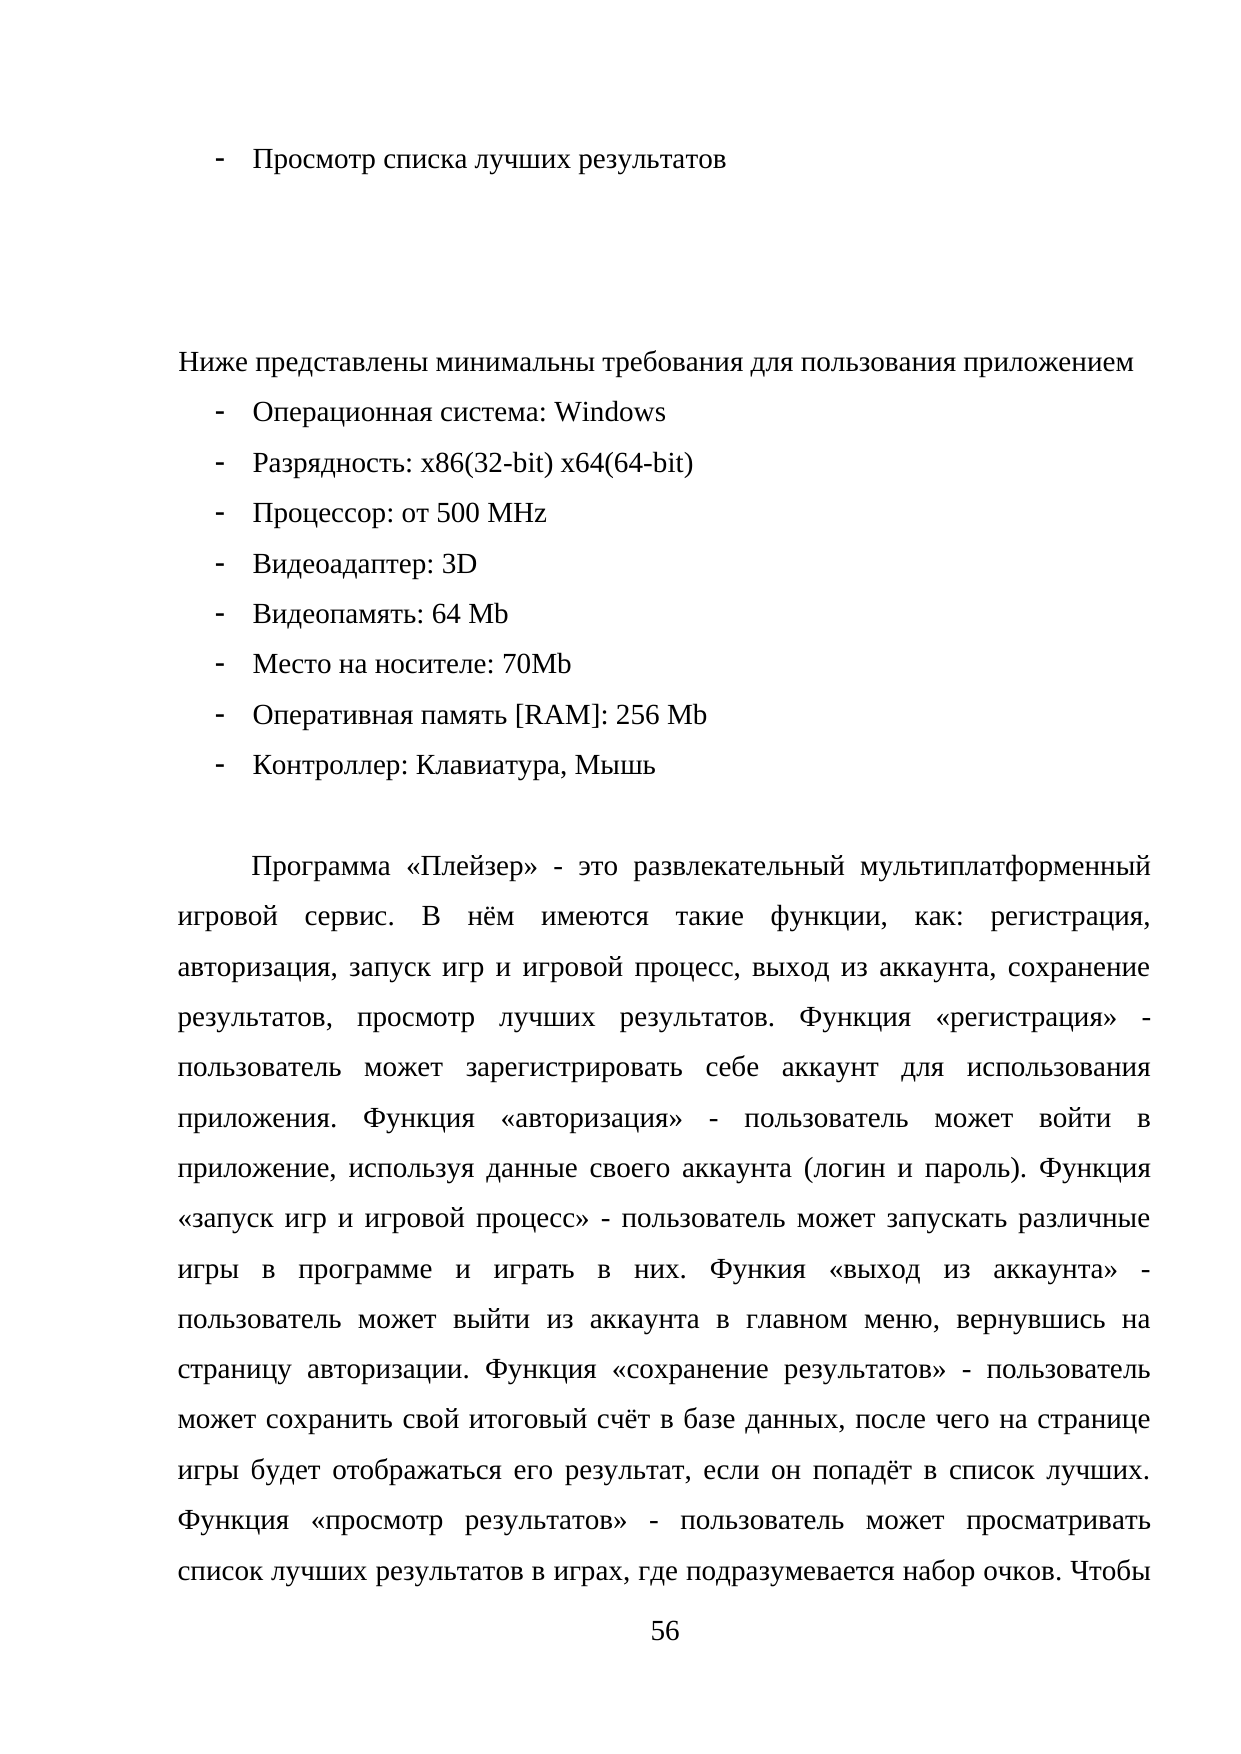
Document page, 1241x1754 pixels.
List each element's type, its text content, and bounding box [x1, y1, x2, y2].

list Операционная система: Windows [215, 394, 1152, 428]
text Ниже представлены минимальны требования для пользования приложением [177, 344, 1152, 377]
list Видеопамять: 64 Mb [215, 596, 1152, 630]
list Оперативная память [RAM]: 256 Mb [215, 697, 1152, 731]
list Контроллер: Клавиатура, Мышь [215, 747, 1152, 781]
list Просмотр списка лучших результатов [215, 141, 1152, 174]
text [177, 848, 1152, 1586]
list Место на носителе: 70Mb [215, 647, 1152, 680]
list Разрядность: х86(32-bit) x64(64-bit) [215, 445, 1152, 479]
list Видеоадаптер: 3D [215, 546, 1152, 579]
list Процессор: от 500 MHz [215, 495, 1152, 529]
